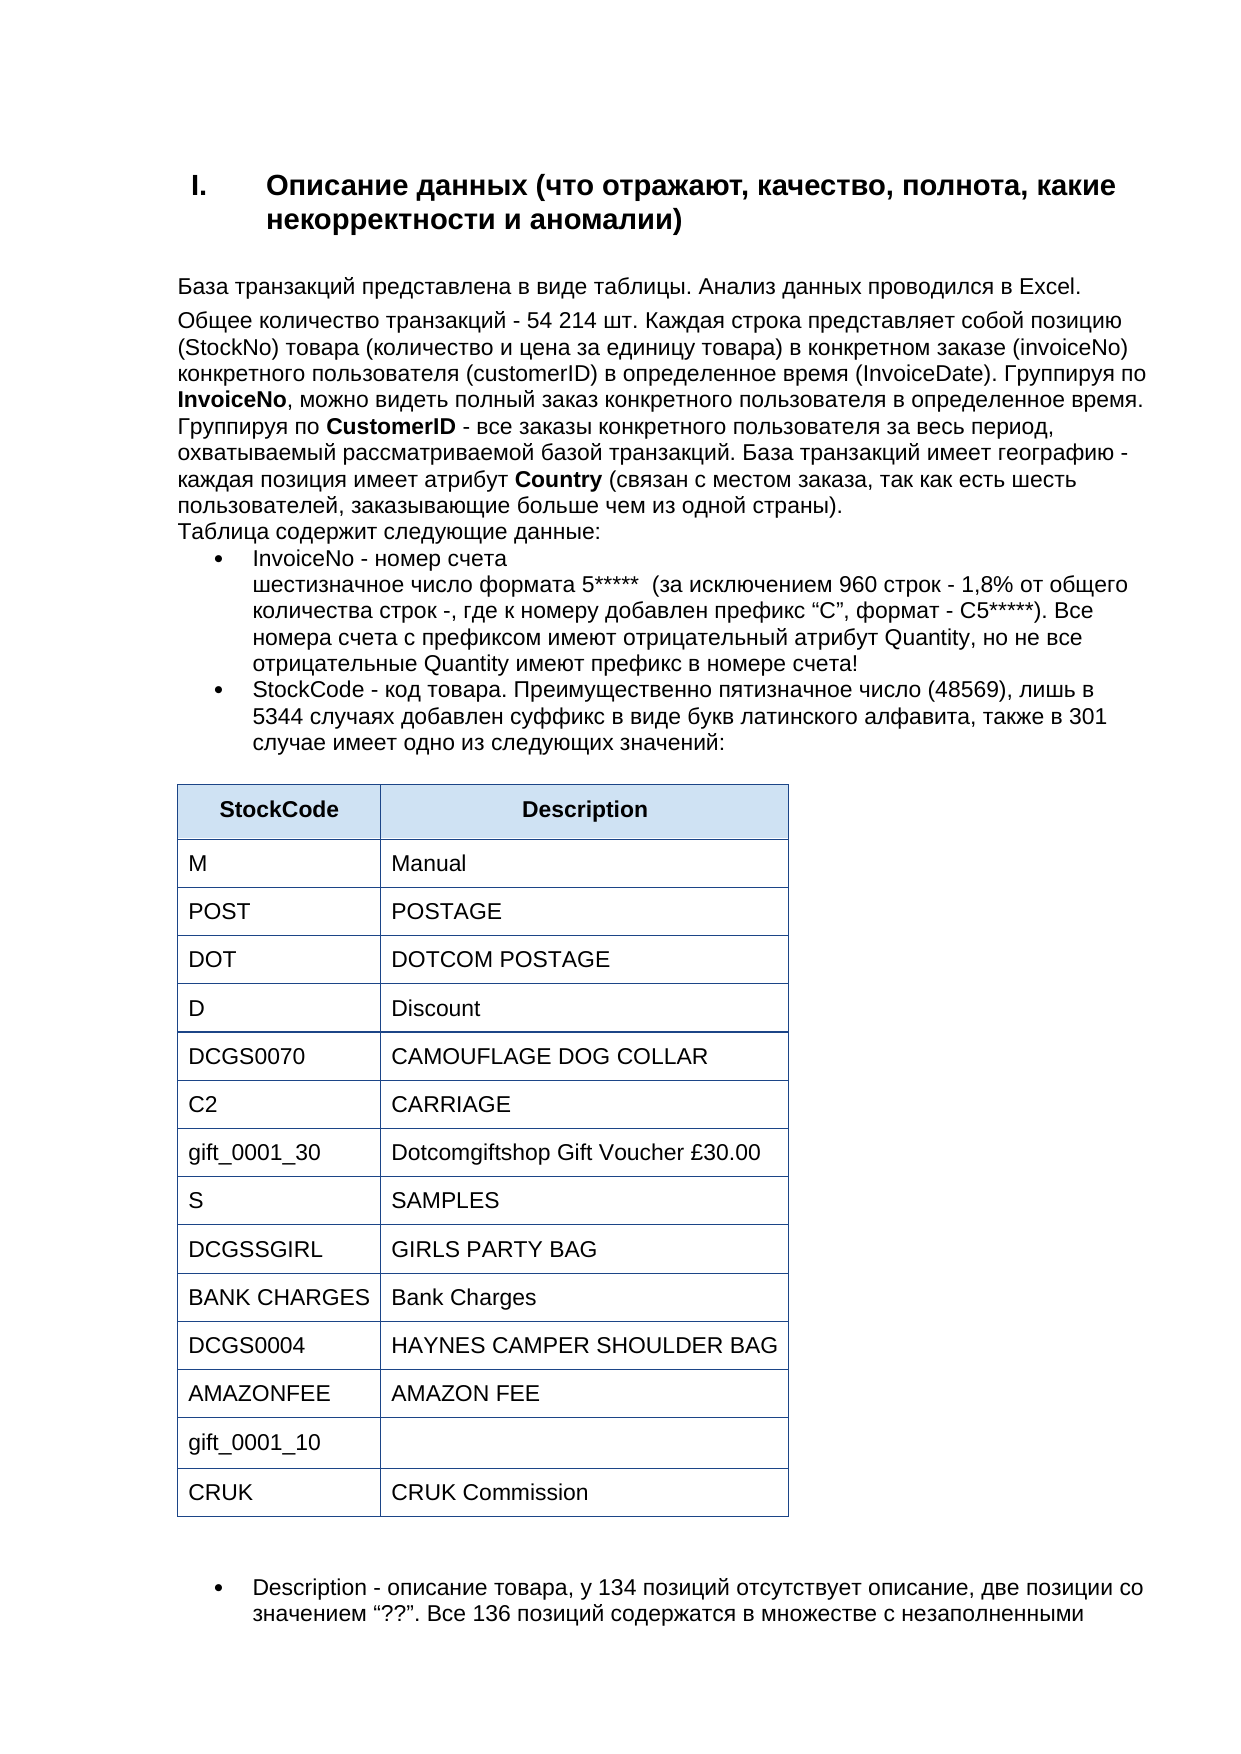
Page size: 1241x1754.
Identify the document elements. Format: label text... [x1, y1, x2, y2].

table_cell gift_0001_10 [178, 1418, 380, 1468]
text шестизначное число формата 5***** (за исключением 960 строк - 1,8% от общего количества строк -, где к номеру добавлен префикс “С”, формат - С5*****). Все номера счета с префиксом имеют отрицательный атрибут Quantity, но не все отрицательные Quantity имеют префикс в номере счета! [252, 571, 1152, 676]
table_cell Dotcomgiftshop Gift Voucher £30.00 [381, 1129, 788, 1176]
text Таблица содержит следующие данные: [177, 518, 1152, 544]
table_cell DOT [178, 936, 380, 983]
table_cell CRUK Commission [381, 1469, 788, 1516]
table_cell CRUK [178, 1469, 380, 1516]
text База транзакций представлена в виде таблицы. Анализ данных проводился в Excel. [177, 273, 1152, 299]
table_cell HAYNES CAMPER SHOULDER BAG [381, 1322, 788, 1369]
table_cell M [178, 840, 380, 887]
table_cell D [178, 984, 380, 1031]
table_cell gift_0001_30 [178, 1129, 380, 1176]
list StockCode - код товара. Преимущественно пятизначное число (48569), лишь в 5344 случаях добавлен суффикс в виде букв латинского алфавита, также в 301 случае имеет одно из следующих значений: [215, 676, 1152, 755]
table_cell DCGSSGIRL [178, 1225, 380, 1272]
text Общее количество транзакций - 54 214 шт. Каждая строка представляет собой позицию (StockNo) товара (количество и цена за единицу товара) в конкретном заказе (invoiceNo) конкретного пользователя (customerID) в определенное время (InvoiceDate). Группируя по InvoiceNo, можно видеть полный заказ конкретного пользователя в определенное время. Группируя по CustomerID - все заказы конкретного пользователя за весь период, охватываемый рассматриваемой базой транзакций. База транзакций имеет географию - каждая позиция имеет атрибут Country (связан с местом заказа, так как есть шесть пользователей, заказывающие больше чем из одной страны). [177, 307, 1152, 518]
table_cell DOTCOM POSTAGE [381, 936, 788, 983]
table_cell Bank Charges [381, 1274, 788, 1321]
table_cell POST [178, 888, 380, 935]
table_header Description [381, 785, 788, 838]
table_cell BANK CHARGES [178, 1274, 380, 1321]
table_cell AMAZONFEE [178, 1370, 380, 1417]
table_header StockCode [178, 785, 380, 838]
table_cell S [178, 1177, 380, 1224]
table_cell CARRIAGE [381, 1081, 788, 1128]
list Описание данных (что отражают, качество, полнота, какие некорректности и аномалии) [191, 168, 1152, 235]
list InvoiceNo - номер счета [215, 544, 1152, 571]
table_cell Manual [381, 840, 788, 887]
table_cell SAMPLES [381, 1177, 788, 1224]
table_cell DCGS0004 [178, 1322, 380, 1369]
table_cell DCGS0070 [178, 1033, 380, 1079]
table_cell POSTAGE [381, 888, 788, 935]
table_cell CAMOUFLAGE DOG COLLAR [381, 1033, 788, 1079]
table_cell GIRLS PARTY BAG [381, 1225, 788, 1272]
table_cell Discount [381, 984, 788, 1031]
table_cell C2 [178, 1081, 380, 1128]
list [215, 1574, 1152, 1627]
table_cell [381, 1418, 788, 1468]
table_cell AMAZON FEE [381, 1370, 788, 1417]
